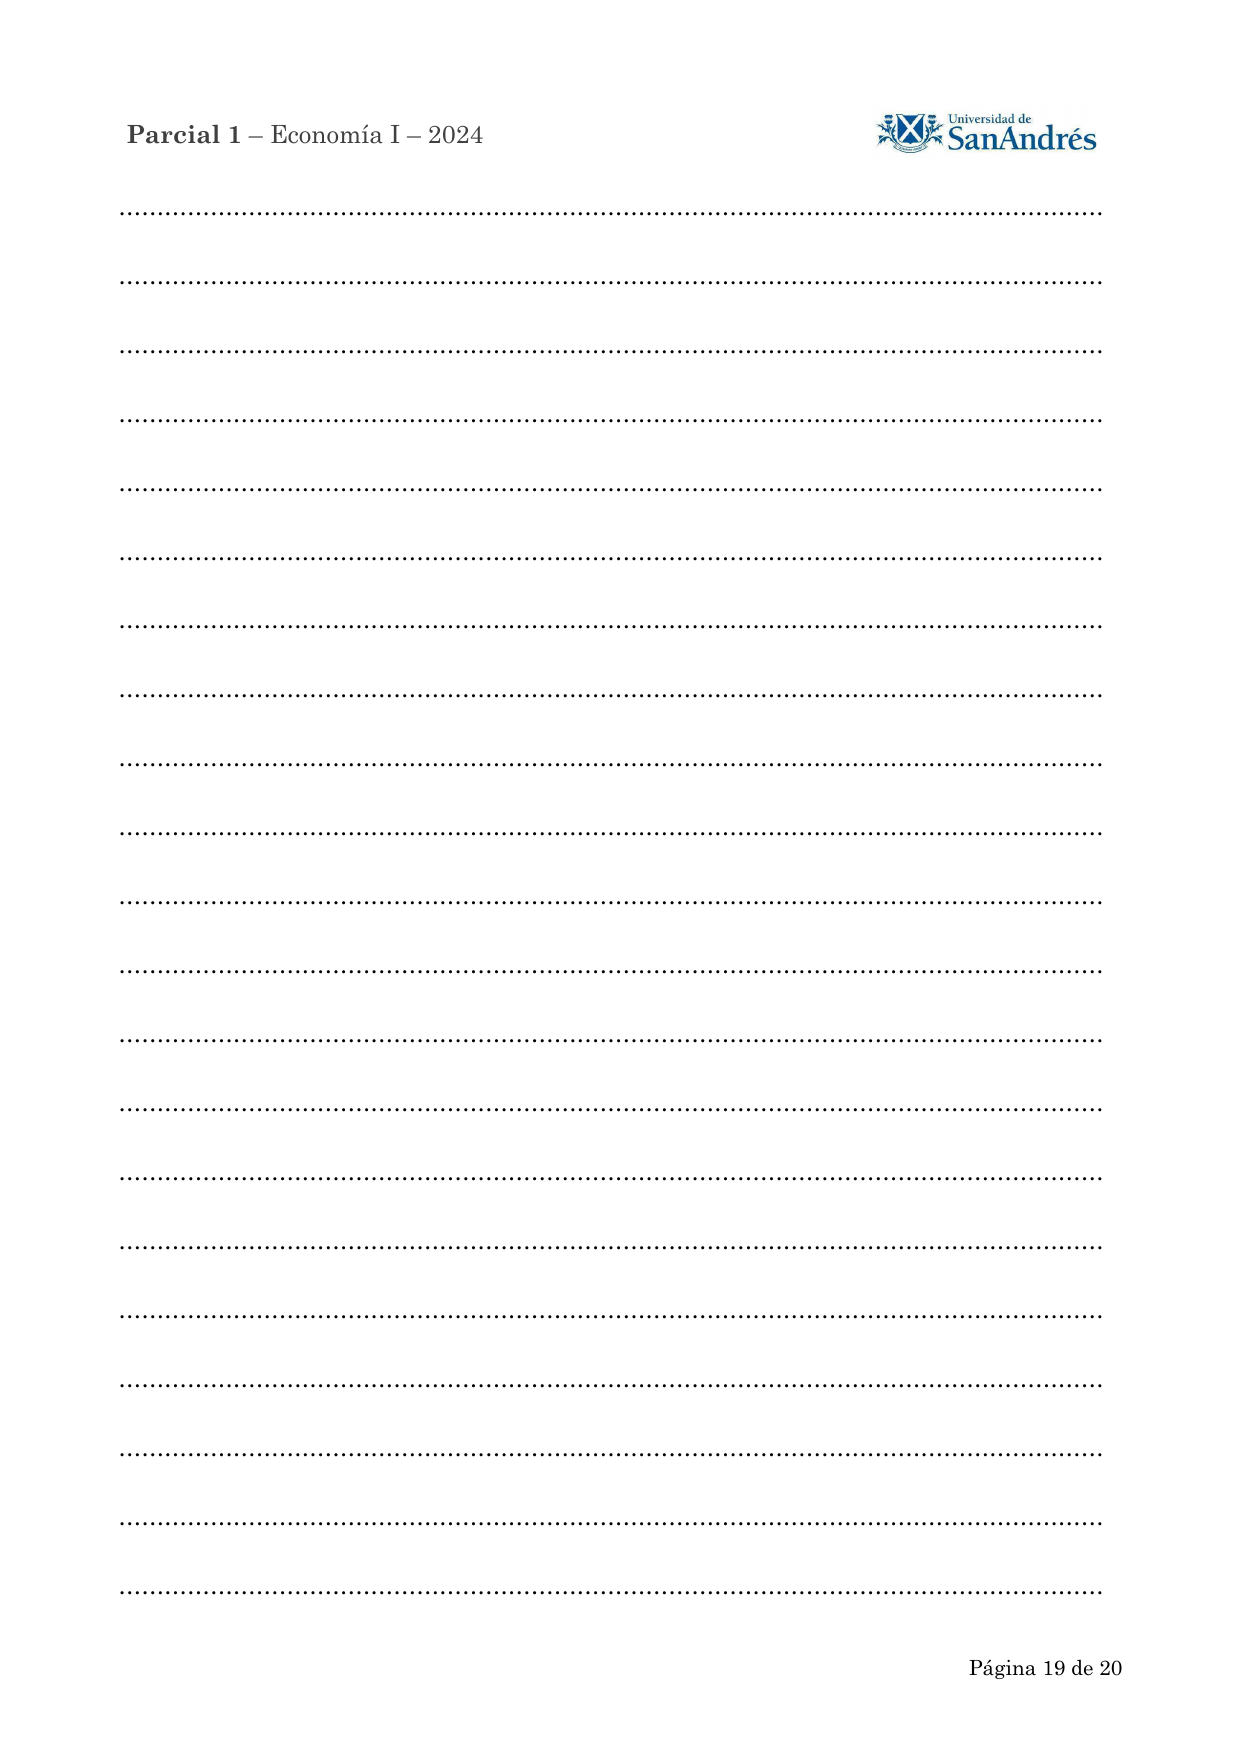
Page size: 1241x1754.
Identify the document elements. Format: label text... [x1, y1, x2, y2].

text …………………………………………………………………………………………………………………………………………………………………………………………………………………………………… [118, 1227, 1122, 1323]
text ………………………………………………………………………………………………………………… [118, 399, 1122, 427]
text ………………………………………………………………………………………………………………… [118, 951, 1122, 979]
text ………………………………………………………………………………………………………………… [118, 330, 1122, 358]
text ………………………………………………………………………………………………………………… [118, 468, 1122, 496]
text ………………………………………………………………………………………………………………… [118, 537, 1122, 565]
text ………………………………………………………………………………………………………………… [118, 1158, 1122, 1186]
text ………………………………………………………………………………………………………………… [118, 1020, 1122, 1048]
picture [867, 103, 1097, 164]
text ………………………………………………………………………………………………………………… [118, 675, 1122, 703]
text ………………………………………………………………………………………………………………… [118, 744, 1122, 772]
text ………………………………………………………………………………………………………………… [118, 882, 1122, 910]
text ………………………………………………………………………………………………………………… [118, 1089, 1122, 1117]
text ………………………………………………………………………………………………………………… [118, 261, 1122, 289]
text ………………………………………………………………………………………………………………… [118, 1434, 1122, 1461]
text ………………………………………………………………………………………………………………… [118, 1572, 1122, 1599]
text ………………………………………………………………………………………………………………… [118, 1365, 1122, 1392]
text ………………………………………………………………………………………………………………… [118, 606, 1122, 634]
text ………………………………………………………………………………………………………………… [118, 192, 1122, 220]
text ………………………………………………………………………………………………………………… [118, 813, 1122, 841]
text ………………………………………………………………………………………………………………… [118, 1503, 1122, 1530]
